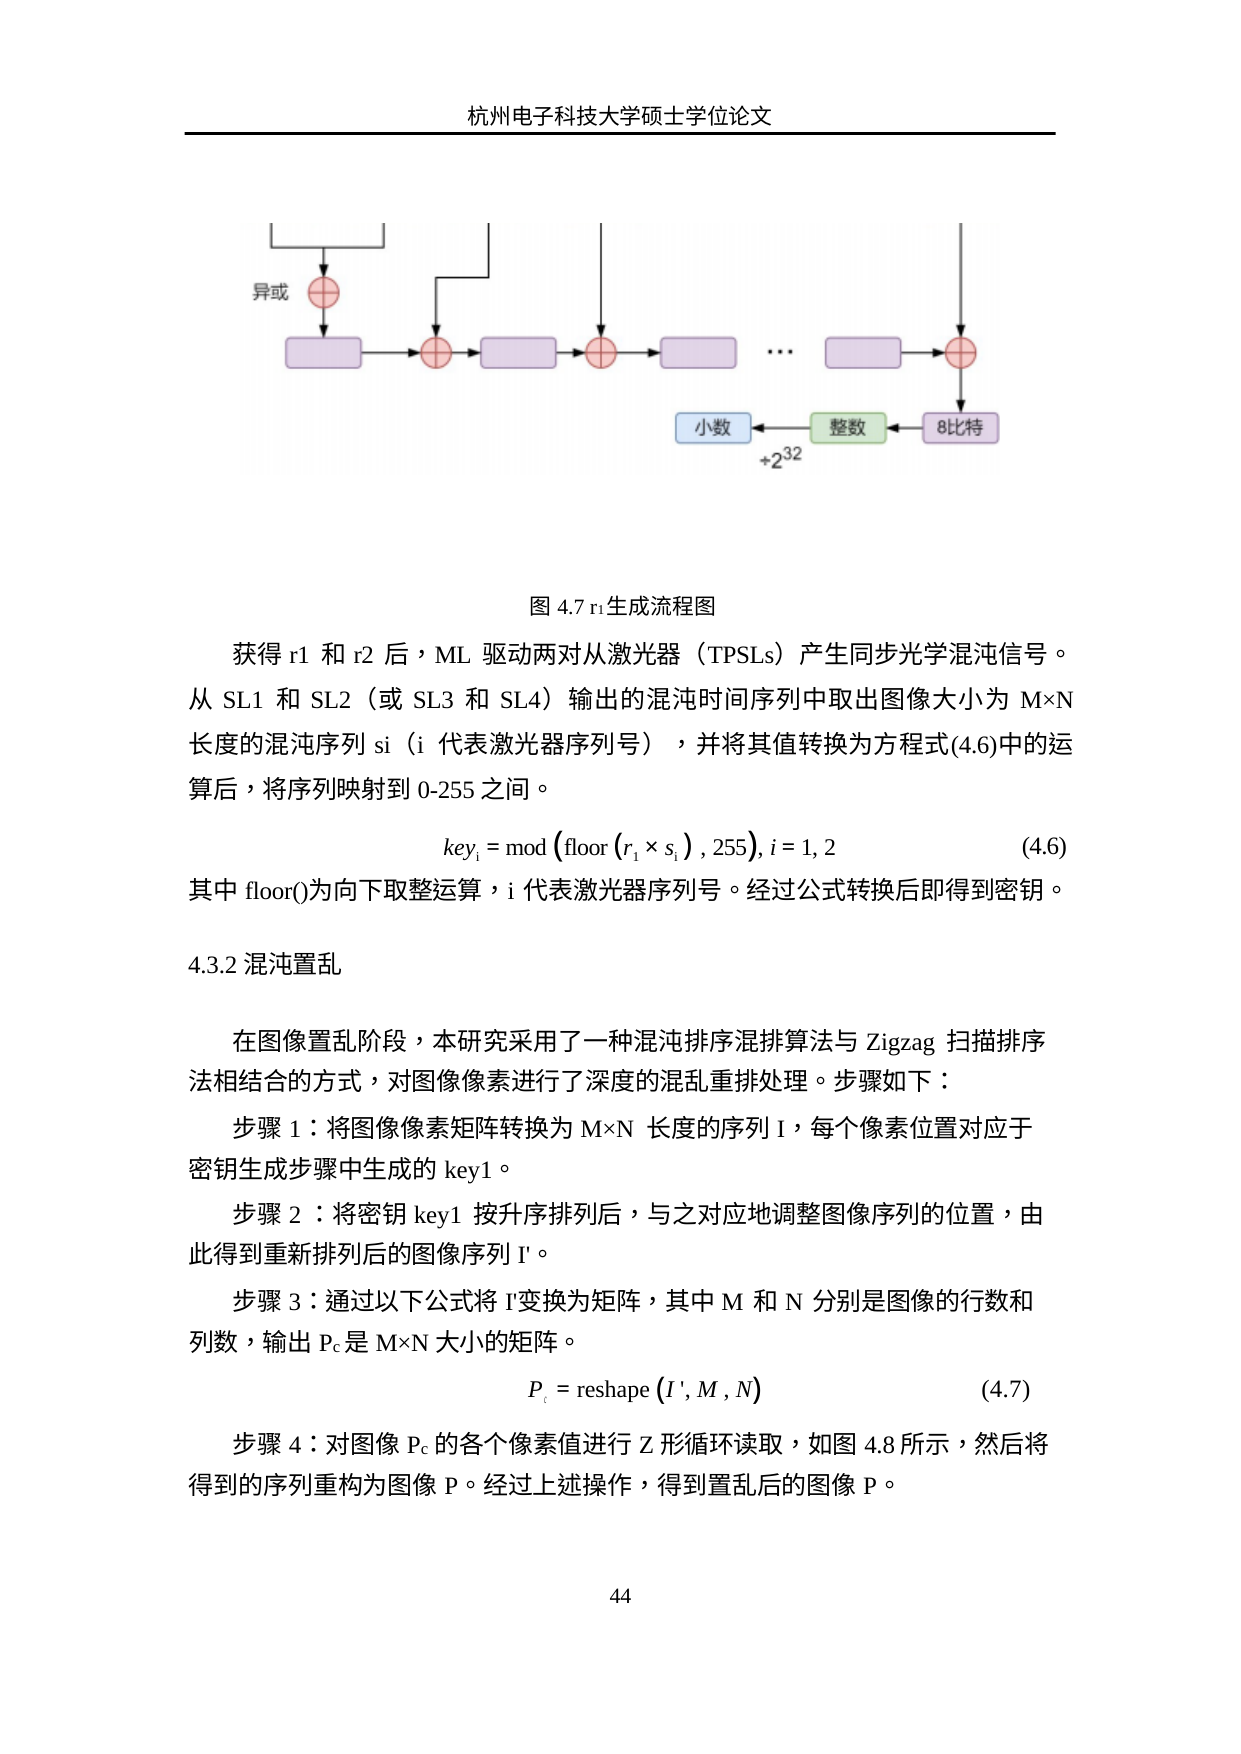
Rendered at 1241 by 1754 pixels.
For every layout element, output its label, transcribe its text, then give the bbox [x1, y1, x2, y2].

text 4.3.2 混沌置乱 [188, 948, 1074, 980]
text keyi = mod (floor (r1 × si ) , 255), i = 1, 2 (4.6) 其中 floor()为向下取整运算，i 代表激光器序列号。经过公式转换后即得到密钥。 [188, 818, 1074, 907]
text 44 [609, 1588, 1074, 1607]
text 获得 r1 和 r2 后，ML 驱动两对从激光器（TPSLs）产生同步光学混沌信号。 从 SL1 和 SL2（或 SL3 和 SL4）输出的混沌时间序列中取出图像大小为 M×N 长度的混沌序列 si（i 代表激光器序列号），并将其值转换为方程式(4.6)中的运 算后，将序列映射到 0-255 之间。 [188, 637, 1074, 806]
text 在图像置乱阶段，本研究采用了一种混沌排序混排算法与 Zigzag 扫描排序 法相结合的方式，对图像像素进行了深度的混乱重排处理。步骤如下： [188, 1024, 1053, 1098]
text 步骤 4：对图像 Pc 的各个像素值进行 Z 形循环读取，如图 4.8 所示，然后将 得到的序列重构为图像 P。经过上述操作，得到置乱后的图像 P。 [188, 1426, 1053, 1502]
text 步骤 1：将图像像素矩阵转换为 M×N 长度的序列 I，每个像素位置对应于 密钥生成步骤中生成的 key1。 [188, 1111, 1051, 1186]
text 步骤 3：通过以下公式将 I'变换为矩阵，其中 M 和 N 分别是图像的行数和 列数，输出 Pc 是 M×N 大小的矩阵。 [189, 1283, 1053, 1359]
text 图 4.7 r1生成流程图 [529, 592, 1074, 620]
text Pc = reshape (I ', M , N) (4.7) [528, 1366, 1074, 1406]
text 步骤 2 ：将密钥 key1 按升序排列后，与之对应地调整图像序列的位置，由 此得到重新排列后的图像序列 I'。 [188, 1197, 1053, 1271]
picture [240, 223, 1000, 475]
